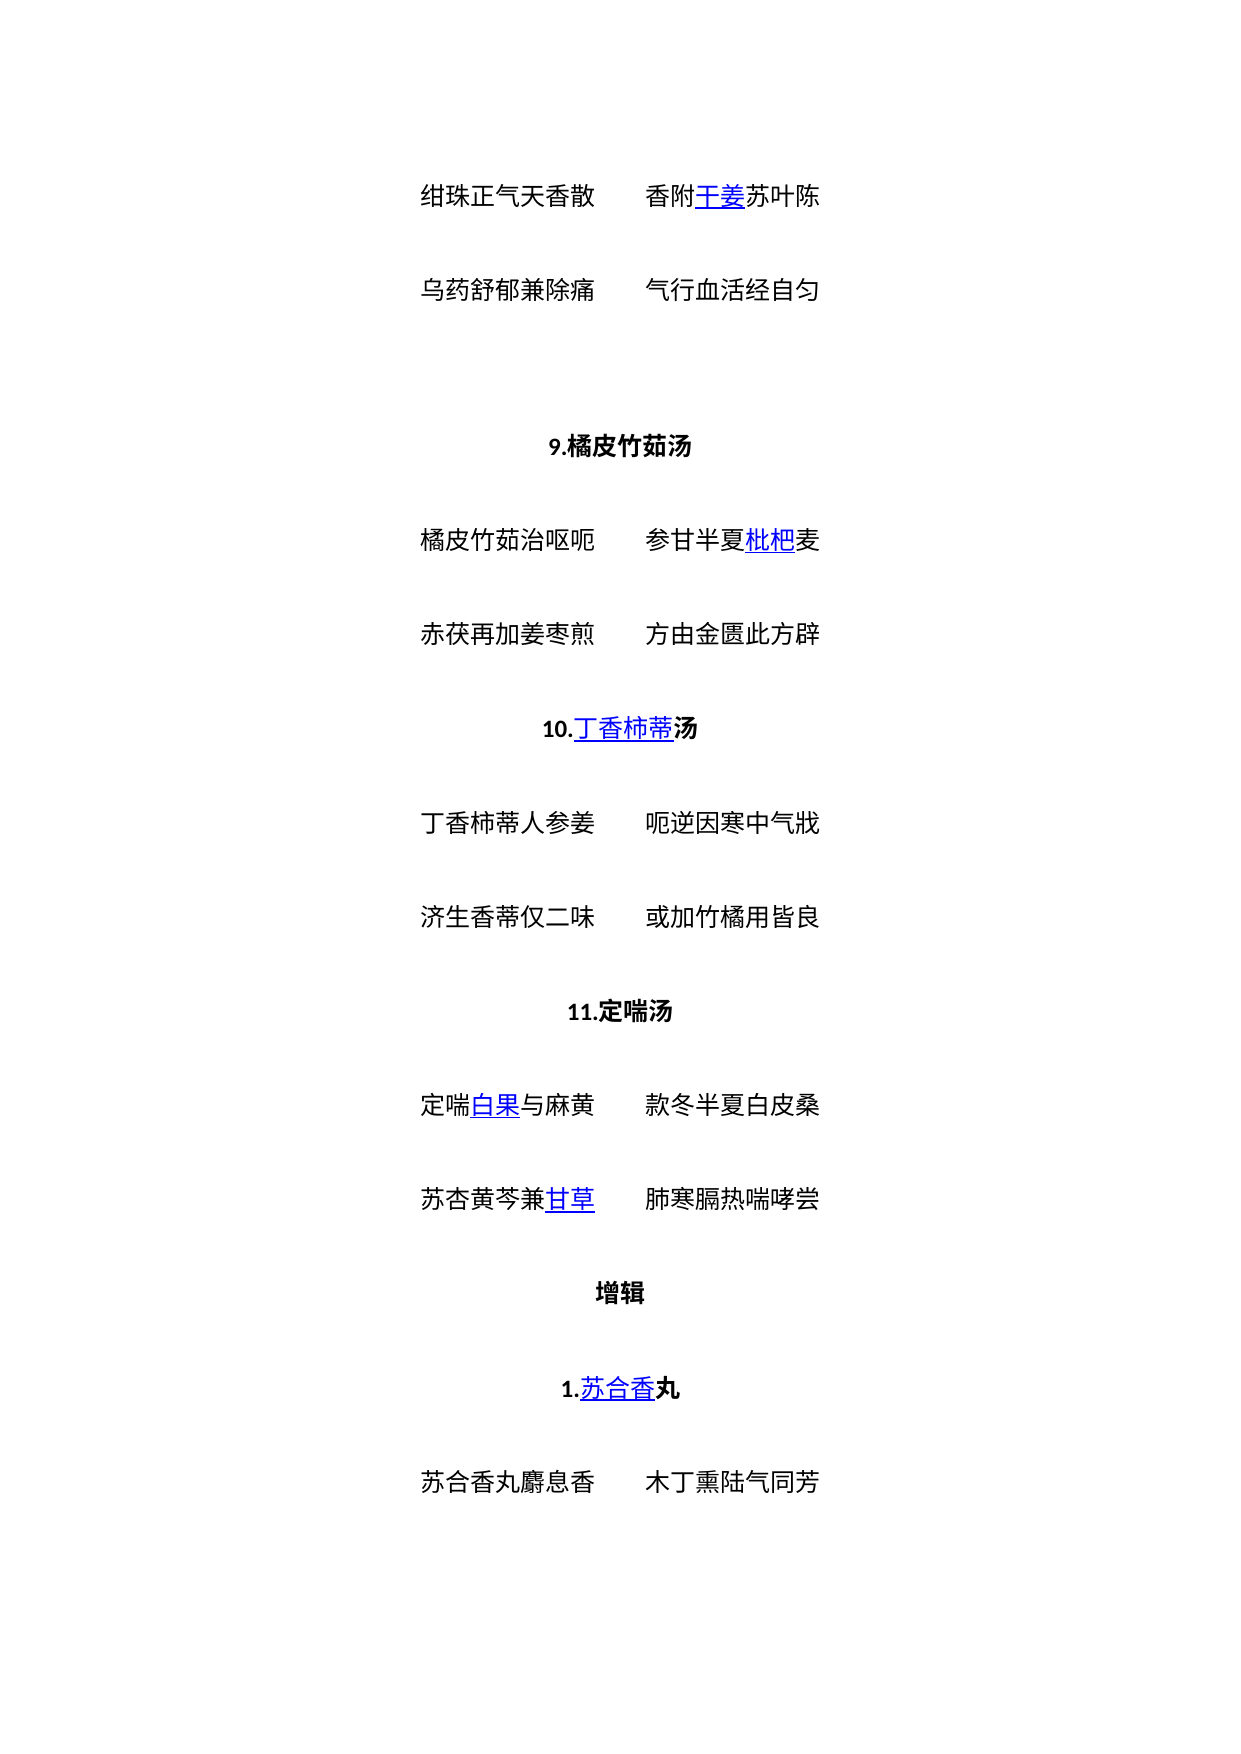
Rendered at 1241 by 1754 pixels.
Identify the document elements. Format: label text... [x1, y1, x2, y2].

text 橘皮竹茹治呕呃 参甘半夏枇杷麦 [187, 506, 1053, 571]
text 增辑 [187, 1259, 1053, 1324]
text 10.丁香柿蒂汤 [187, 694, 1053, 759]
text 丁香柿蒂人参姜 呃逆因寒中气戕 [187, 789, 1053, 854]
text 定喘白果与麻黄 款冬半夏白皮桑 [187, 1071, 1053, 1136]
text 乌药舒郁兼除痛 气行血活经自匀 [187, 256, 1053, 321]
text 苏合香丸麝息香 木丁熏陆气同芳 [187, 1448, 1053, 1513]
text 11.定喘汤 [187, 977, 1053, 1042]
text 9.橘皮竹茹汤 [187, 412, 1053, 477]
text 苏杏黄芩兼甘草 肺寒膈热喘哮尝 [187, 1165, 1053, 1230]
text 济生香蒂仅二味 或加竹橘用皆良 [187, 883, 1053, 948]
text 赤茯再加姜枣煎 方由金匮此方辟 [187, 600, 1053, 665]
text 1.苏合香丸 [187, 1354, 1053, 1419]
text 绀珠正气天香散 香附干姜苏叶陈 [187, 162, 1053, 227]
